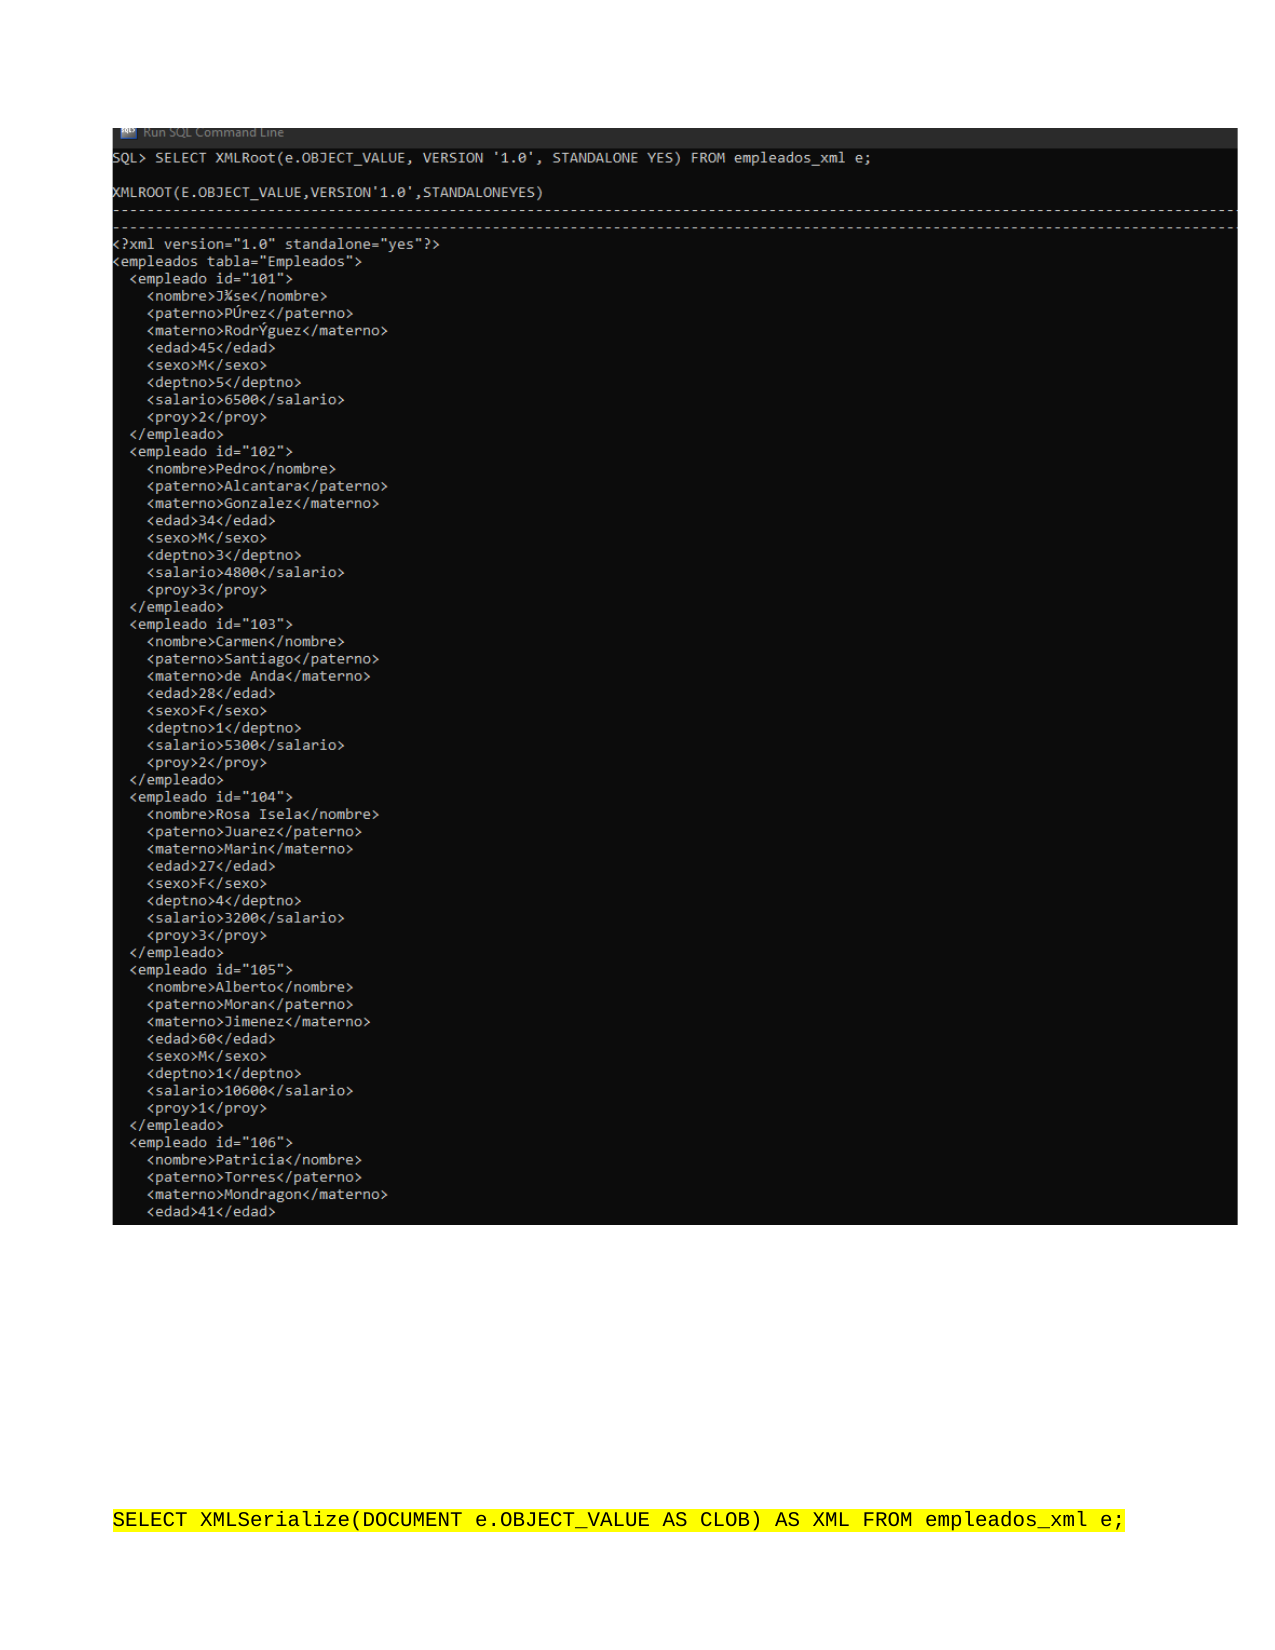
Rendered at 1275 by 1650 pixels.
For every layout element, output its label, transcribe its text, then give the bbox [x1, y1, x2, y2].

text SELECT XMLSerialize(DOCUMENT e.OBJECT_VALUE AS CLOB) AS XML FROM empleados_xml e; [112, 1508, 1200, 1532]
picture [112, 128, 1238, 1225]
